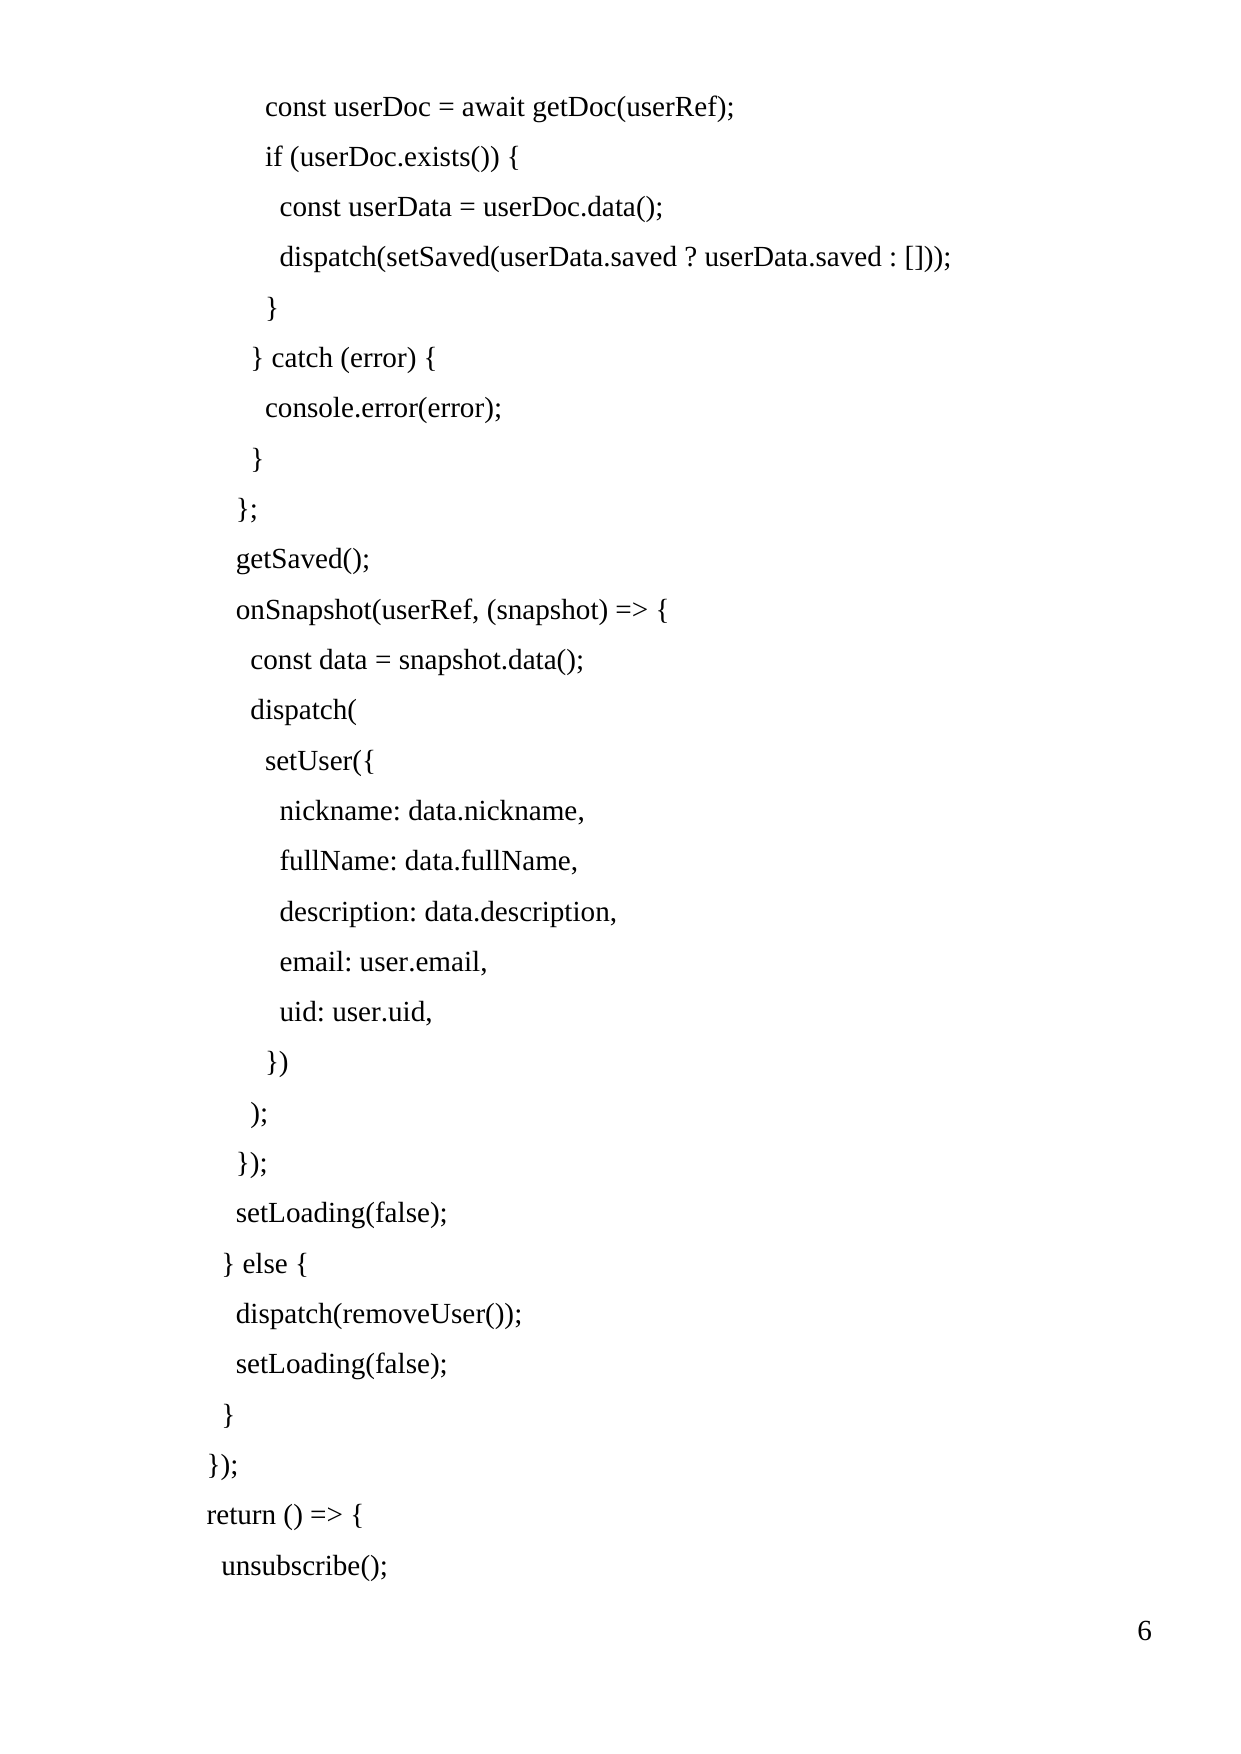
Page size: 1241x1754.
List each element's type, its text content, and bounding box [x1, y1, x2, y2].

text console.error(error); [177, 391, 1152, 424]
text } else { [177, 1246, 1152, 1279]
text unsubscribe(); [177, 1548, 1152, 1581]
text const userDoc = await getDoc(userRef); [177, 89, 1152, 122]
text return () => { [177, 1497, 1152, 1531]
text } [177, 441, 1152, 474]
text fullName: data.fullName, [177, 843, 1152, 877]
text setLoading(false); [177, 1346, 1152, 1380]
text if (userDoc.exists()) { [177, 139, 1152, 172]
text const userData = userDoc.data(); [177, 189, 1152, 223]
text }) [177, 1044, 1152, 1078]
text } [177, 1397, 1152, 1430]
text email: user.email, [177, 944, 1152, 977]
text setLoading(false); [177, 1196, 1152, 1229]
text dispatch(removeUser()); [177, 1296, 1152, 1330]
text }); [177, 1447, 1152, 1481]
text }; [177, 491, 1152, 525]
text }); [177, 1145, 1152, 1179]
text uid: user.uid, [177, 994, 1152, 1028]
text nickname: data.nickname, [177, 793, 1152, 827]
text dispatch(setSaved(userData.saved ? userData.saved : [])); [177, 239, 1152, 273]
text setUser({ [177, 743, 1152, 776]
text onSnapshot(userRef, (snapshot) => { [177, 592, 1152, 625]
text const data = snapshot.data(); [177, 642, 1152, 676]
text dispatch( [177, 692, 1152, 726]
text description: data.description, [177, 894, 1152, 927]
text } catch (error) { [177, 340, 1152, 374]
text getSaved(); [177, 541, 1152, 575]
text ); [177, 1095, 1152, 1128]
text } [177, 290, 1152, 323]
